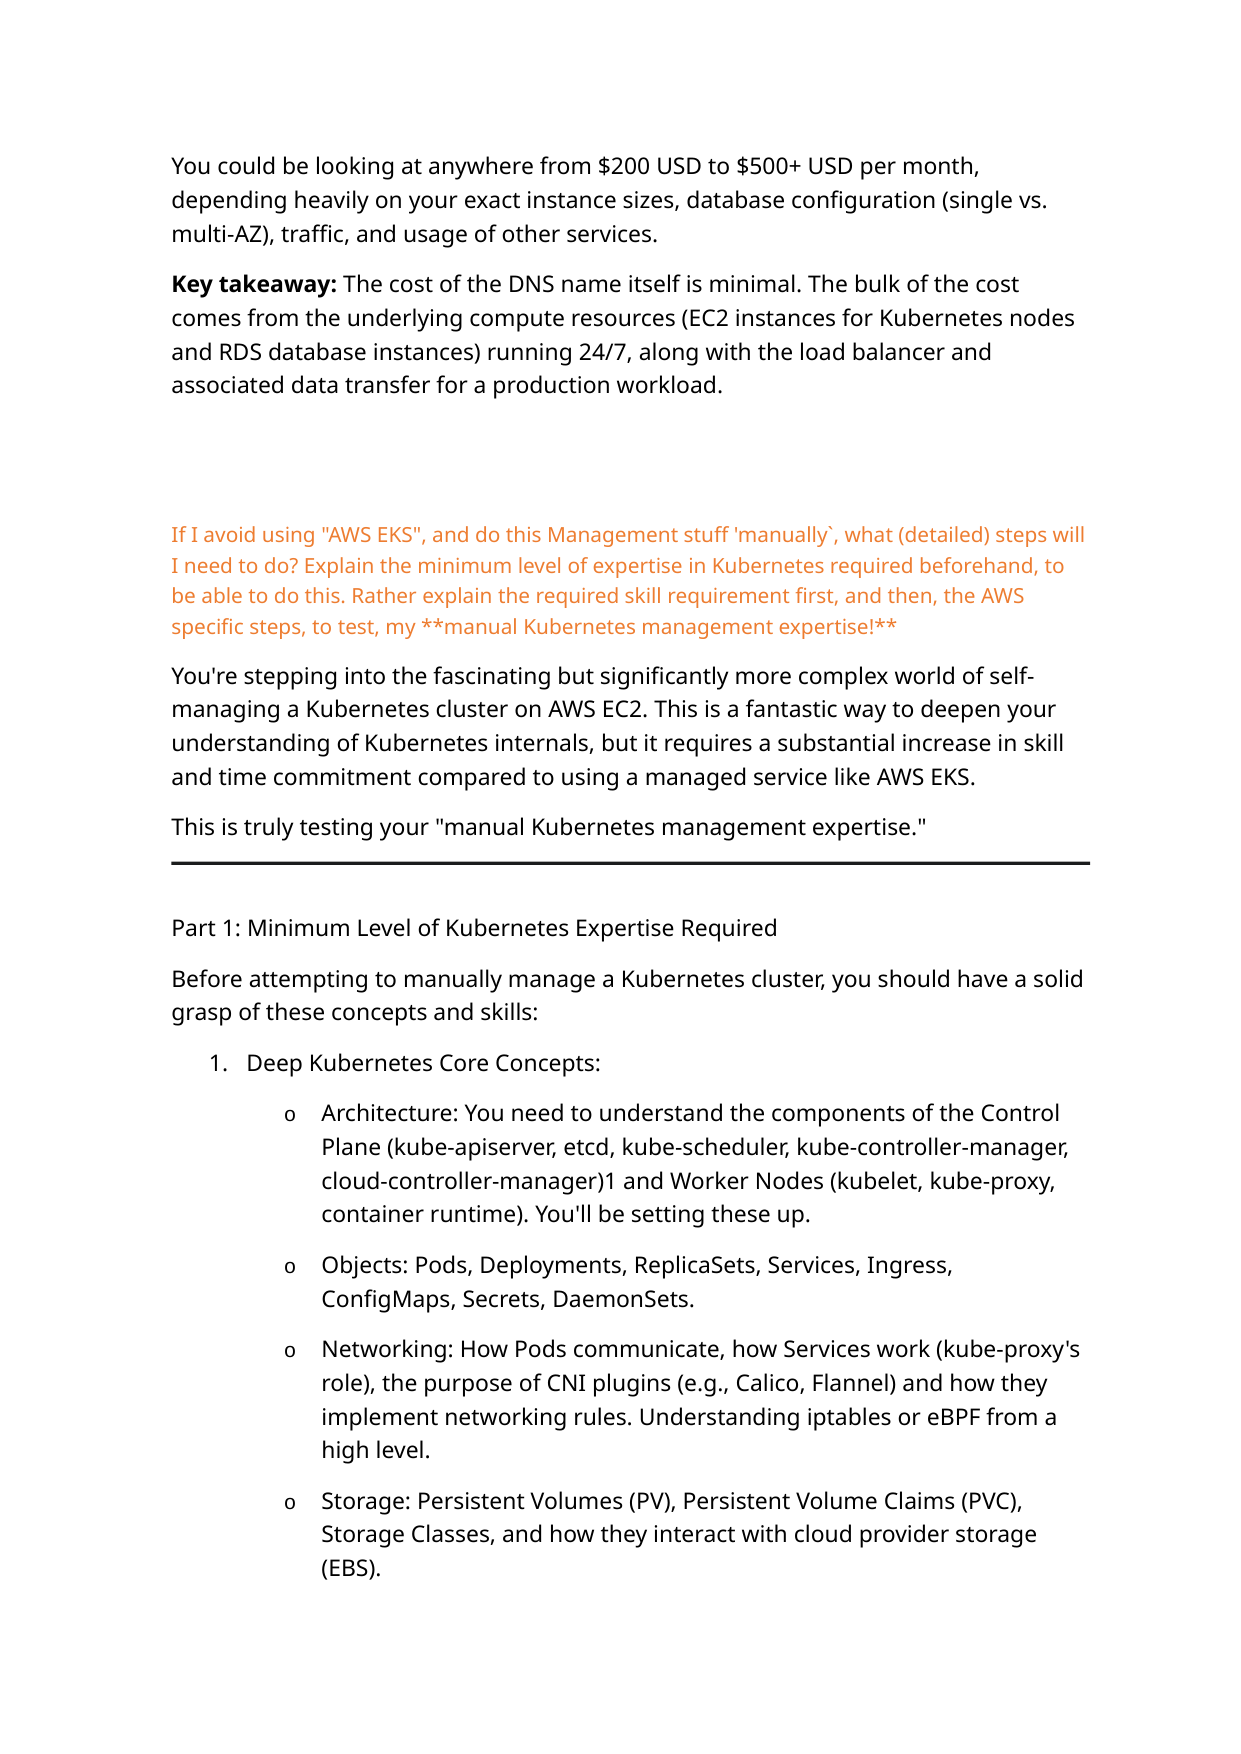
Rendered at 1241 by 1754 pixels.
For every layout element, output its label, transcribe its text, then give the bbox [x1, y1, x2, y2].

list Networking: How Pods communicate, how Services work (kube-proxy's role), the purpose of CNI plugins (e.g., Calico, Flannel) and how they implement networking rules. Understanding iptables or eBPF from a high level. [284, 1333, 1090, 1465]
text If I avoid using "AWS EKS", and do this Management stuff 'manually`, what (detailed) steps will I need to do? Explain the minimum level of expertise in Kubernetes required beforehand, to be able to do this. Rather explain the required skill requirement first, and then, the AWS specific steps, to test, my **manual Kubernetes management expertise!** [171, 520, 1090, 641]
list Architecture: You need to understand the components of the Control Plane (kube-apiserver, etcd, kube-scheduler, kube-controller-manager, cloud-controller-manager)1 and Worker Nodes (kubelet, kube-proxy, container runtime). You'll be setting these up. [284, 1097, 1090, 1229]
text Part 1: Minimum Level of Kubernetes Expertise Required [171, 912, 1090, 943]
text You could be looking at anywhere from $200 USD to $500+ USD per month, depending heavily on your exact instance sizes, database configuration (single vs. multi-AZ), traffic, and usage of other services. [171, 150, 1090, 249]
text Before attempting to manually manage a Kubernetes cluster, you should have a solid grasp of these concepts and skills: [171, 962, 1090, 1027]
list Storage: Persistent Volumes (PV), Persistent Volume Claims (PVC), Storage Classes, and how they interact with cloud provider storage (EBS). [284, 1484, 1090, 1583]
list Objects: Pods, Deployments, ReplicaSets, Services, Ingress, ConfigMaps, Secrets, DaemonSets. [284, 1249, 1090, 1314]
text You're stepping into the fascinating but significantly more complex world of self-managing a Kubernetes cluster on AWS EC2. This is a fantastic way to deepen your understanding of Kubernetes internals, but it requires a substantial increase in skill and time commitment compared to using a managed service like AWS EKS. [171, 659, 1090, 792]
text This is truly testing your "manual Kubernetes management expertise." [171, 811, 1090, 842]
text Key takeaway: The cost of the DNS name itself is minimal. The bulk of the cost comes from the underlying compute resources (EC2 instances for Kubernetes nodes and RDS database instances) running 24/7, along with the load balancer and associated data transfer for a production workload. [171, 268, 1090, 400]
list Deep Kubernetes Core Concepts: [209, 1047, 1090, 1078]
